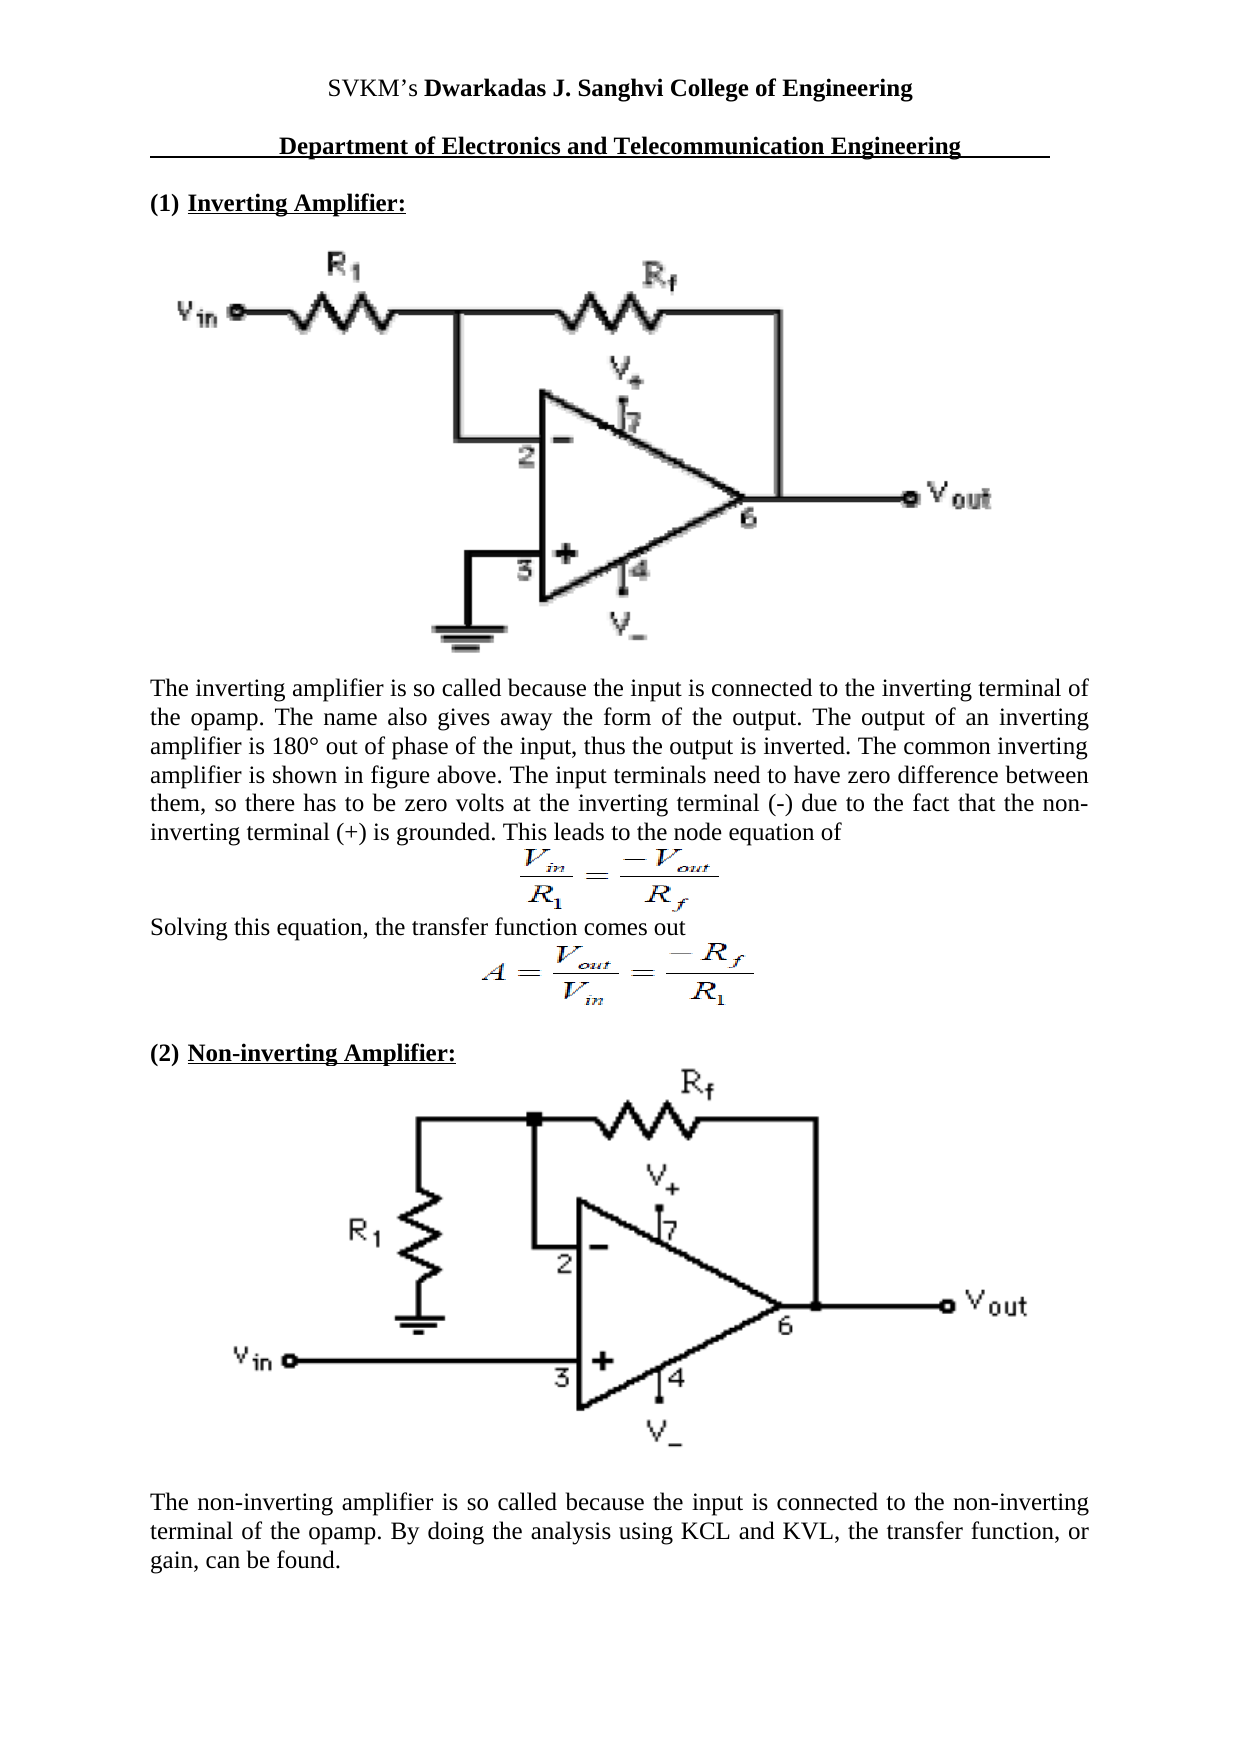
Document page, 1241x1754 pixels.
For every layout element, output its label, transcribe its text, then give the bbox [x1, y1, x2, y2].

picture [150, 245, 1014, 674]
text Solving this equation, the transfer function comes out [150, 912, 1090, 940]
list Non-inverting Amplifier: [150, 1038, 1090, 1067]
picture [481, 940, 759, 1009]
list Inverting Amplifier: [150, 188, 1090, 217]
text The inverting amplifier is so called because the input is connected to the inverting terminal of the opamp. The name also gives away the form of the output. The output of an inverting amplifier is 180° out of phase of the input, thus the output is inverted. The common inverting amplifier is shown in figure above. The input terminals need to have zero difference between them, so there has to be zero volts at the inverting terminal (-) due to the fact that the non-inverting terminal (+) is grounded. This leads to the node equation of [150, 673, 1090, 846]
picture [517, 846, 723, 912]
picture [181, 1066, 1060, 1459]
text The non-inverting amplifier is so called because the input is connected to the non-inverting terminal of the opamp. By doing the analysis using KCL and KVL, the transfer function, or gain, can be found. [150, 1487, 1090, 1574]
